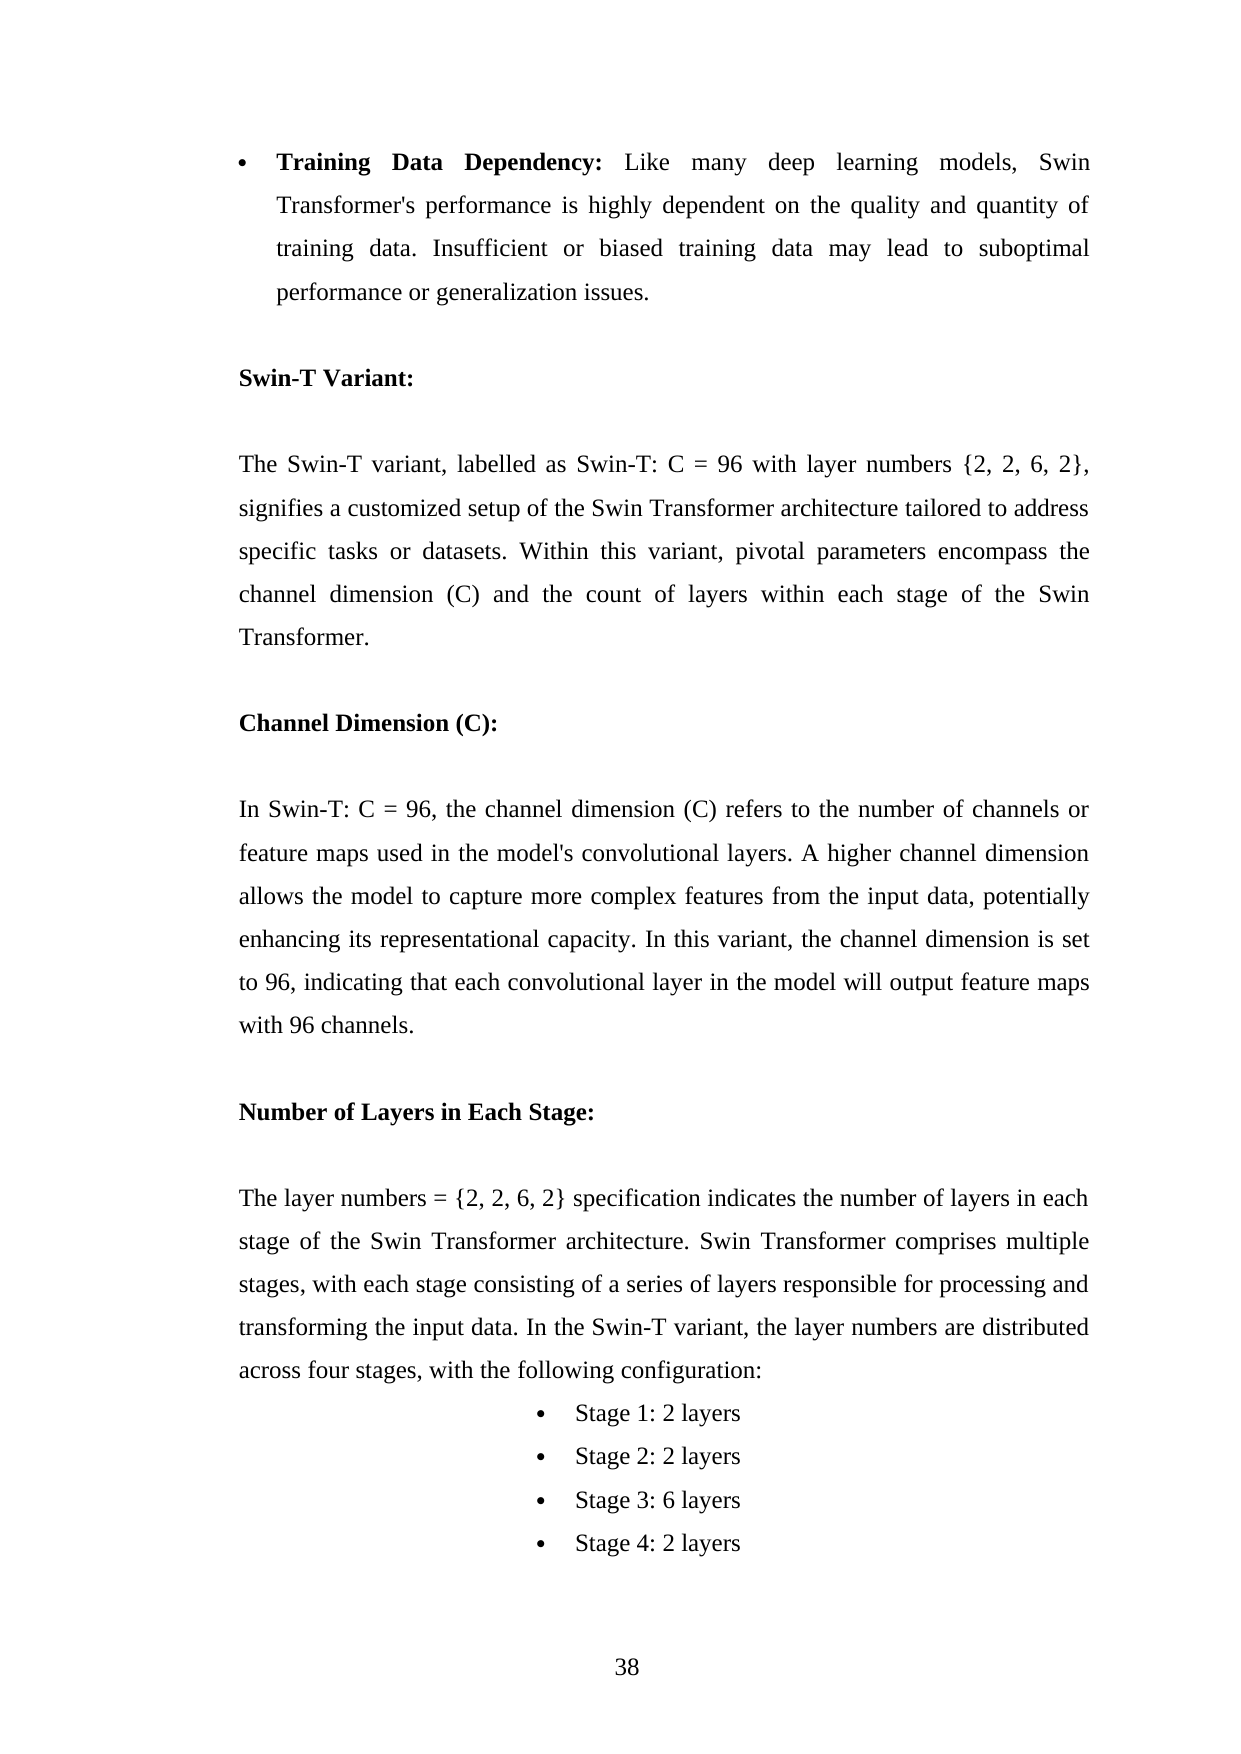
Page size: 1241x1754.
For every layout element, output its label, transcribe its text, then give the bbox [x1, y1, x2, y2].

list Training Data Dependency: Like many deep learning models, Swin Transformer's performance is highly dependent on the quality and quantity of training data. Insufficient or biased training data may lead to suboptimal performance or generalization issues. [238, 147, 1090, 305]
text The layer numbers = {2, 2, 6, 2} specification indicates the number of layers in each stage of the Swin Transformer architecture. Swin Transformer comprises multiple stages, with each stage consisting of a series of layers responsible for processing and transforming the input data. In the Swin-T variant, the layer numbers are distributed across four stages, with the following configuration: [238, 1183, 1090, 1384]
list Stage 1: 2 layers [537, 1398, 1203, 1427]
list Stage 3: 6 layers [537, 1485, 1203, 1514]
text The Swin-T variant, labelled as Swin-T: C = 96 with layer numbers {2, 2, 6, 2}, signifies a customized setup of the Swin Transformer architecture tailored to address specific tasks or datasets. Within this variant, pivotal parameters encompass the channel dimension (C) and the count of layers within each stage of the Swin Transformer. [238, 449, 1091, 651]
subtitle Swin-T Variant: [238, 363, 1203, 392]
subtitle Number of Layers in Each Stage: [238, 1097, 1203, 1125]
text In Swin-T: C = 96, the channel dimension (C) refers to the number of channels or feature maps used in the model's convolutional layers. A higher channel dimension allows the model to capture more complex features from the input data, potentially enhancing its representational capacity. In this variant, the channel dimension is set to 96, indicating that each convolutional layer in the model will output feature maps with 96 channels. [238, 794, 1091, 1039]
list Stage 4: 2 layers [537, 1528, 1203, 1557]
list Stage 2: 2 layers [537, 1441, 1203, 1470]
subtitle Channel Dimension (C): [238, 708, 1203, 737]
